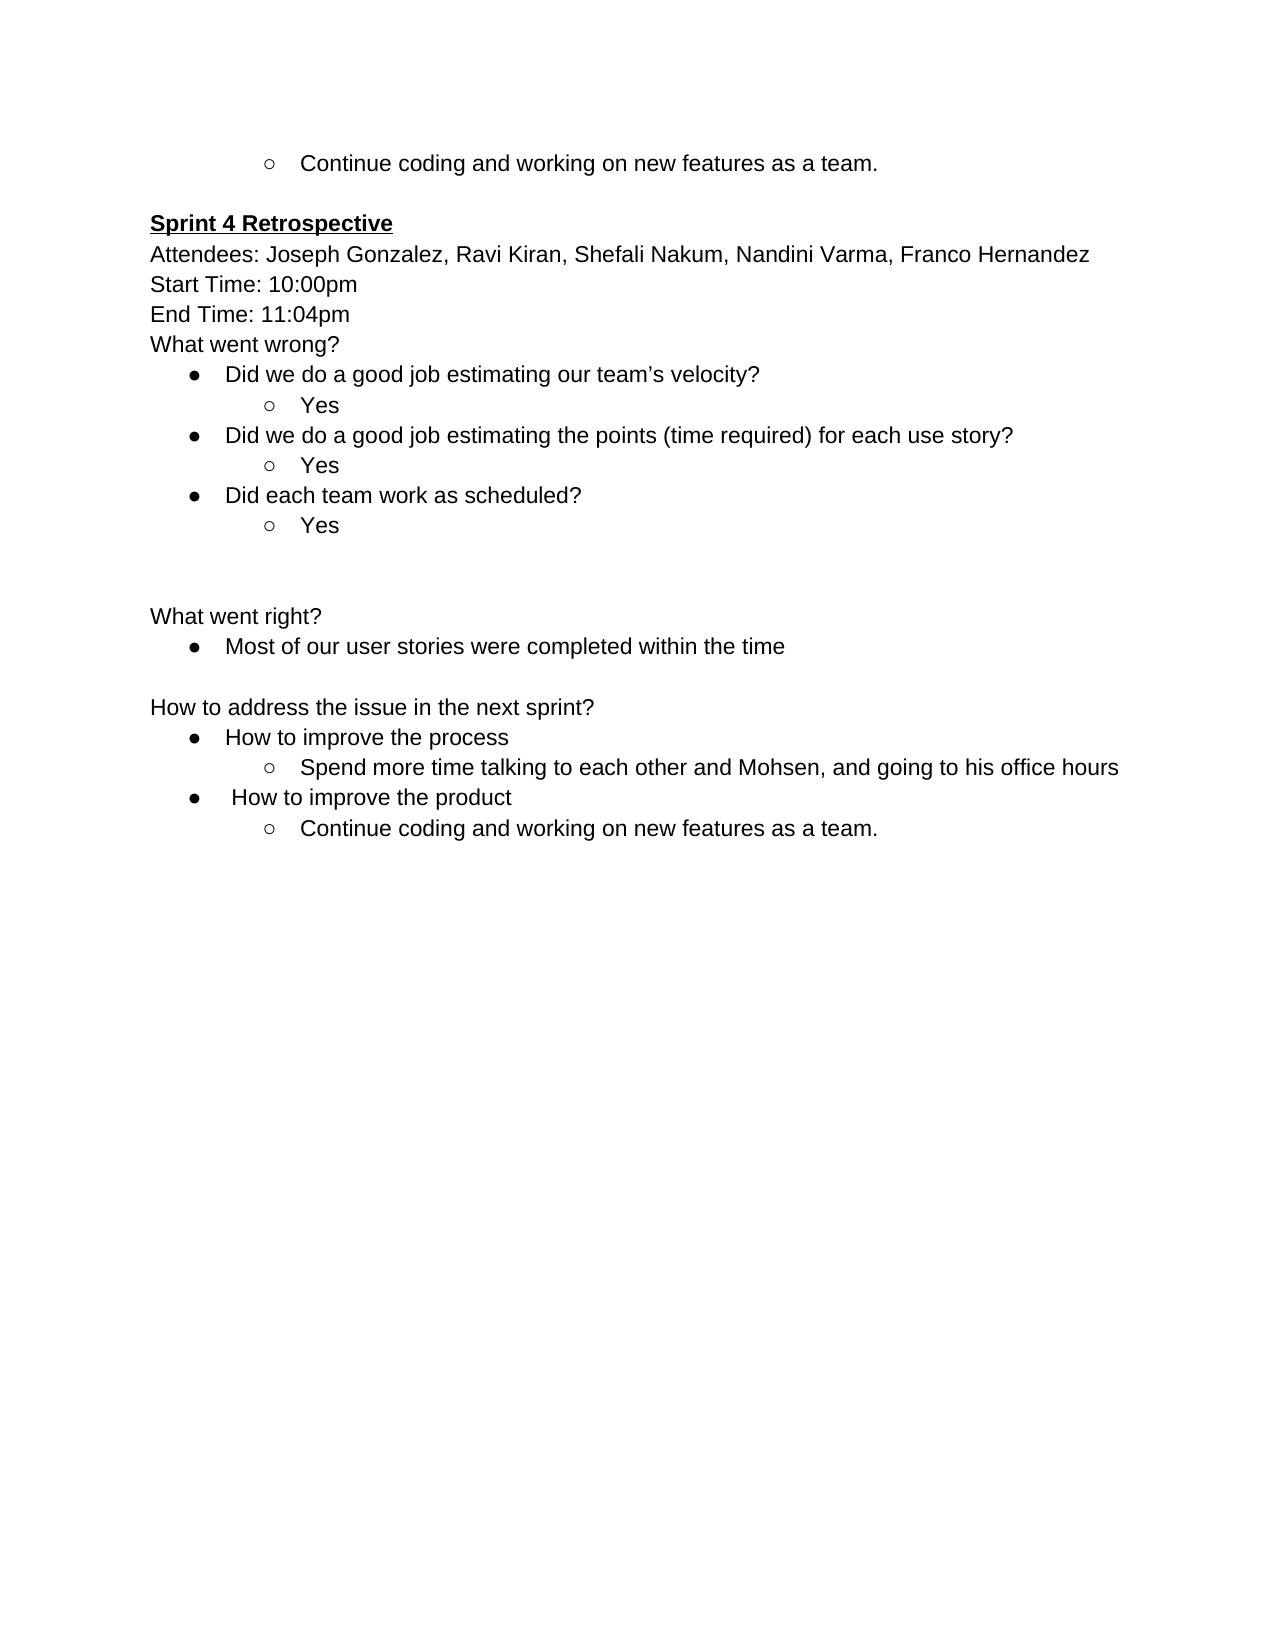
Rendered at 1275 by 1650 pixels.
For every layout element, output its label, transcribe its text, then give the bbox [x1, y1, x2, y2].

list Spend more time talking to each other and Mohsen, and going to his office hours [262, 754, 1125, 781]
list Yes [262, 392, 1125, 418]
list Yes [262, 512, 1125, 539]
text Start Time: 10:00pm [150, 271, 1125, 297]
text What went right? [150, 603, 1125, 629]
list Continue coding and working on new features as a team. [262, 814, 1125, 841]
text Attendees: Joseph Gonzalez, Ravi Kiran, Shefali Nakum, Nandini Varma, Franco Hernandez [150, 241, 1125, 267]
list How to improve the product [187, 784, 1125, 811]
list Did we do a good job estimating the points (time required) for each use story? [187, 422, 1125, 448]
list Continue coding and working on new features as a team. [262, 150, 1125, 176]
text How to address the issue in the next sprint? [150, 694, 1125, 720]
list How to improve the process [187, 724, 1125, 750]
list Did we do a good job estimating our team’s velocity? [187, 361, 1125, 388]
text What went wrong? [150, 331, 1125, 358]
list Most of our user stories were completed within the time [187, 633, 1125, 660]
list Yes [262, 452, 1125, 478]
text End Time: 11:04pm [150, 301, 1125, 327]
list Did each team work as scheduled? [187, 482, 1125, 509]
text Sprint 4 Retrospective [150, 210, 1125, 237]
